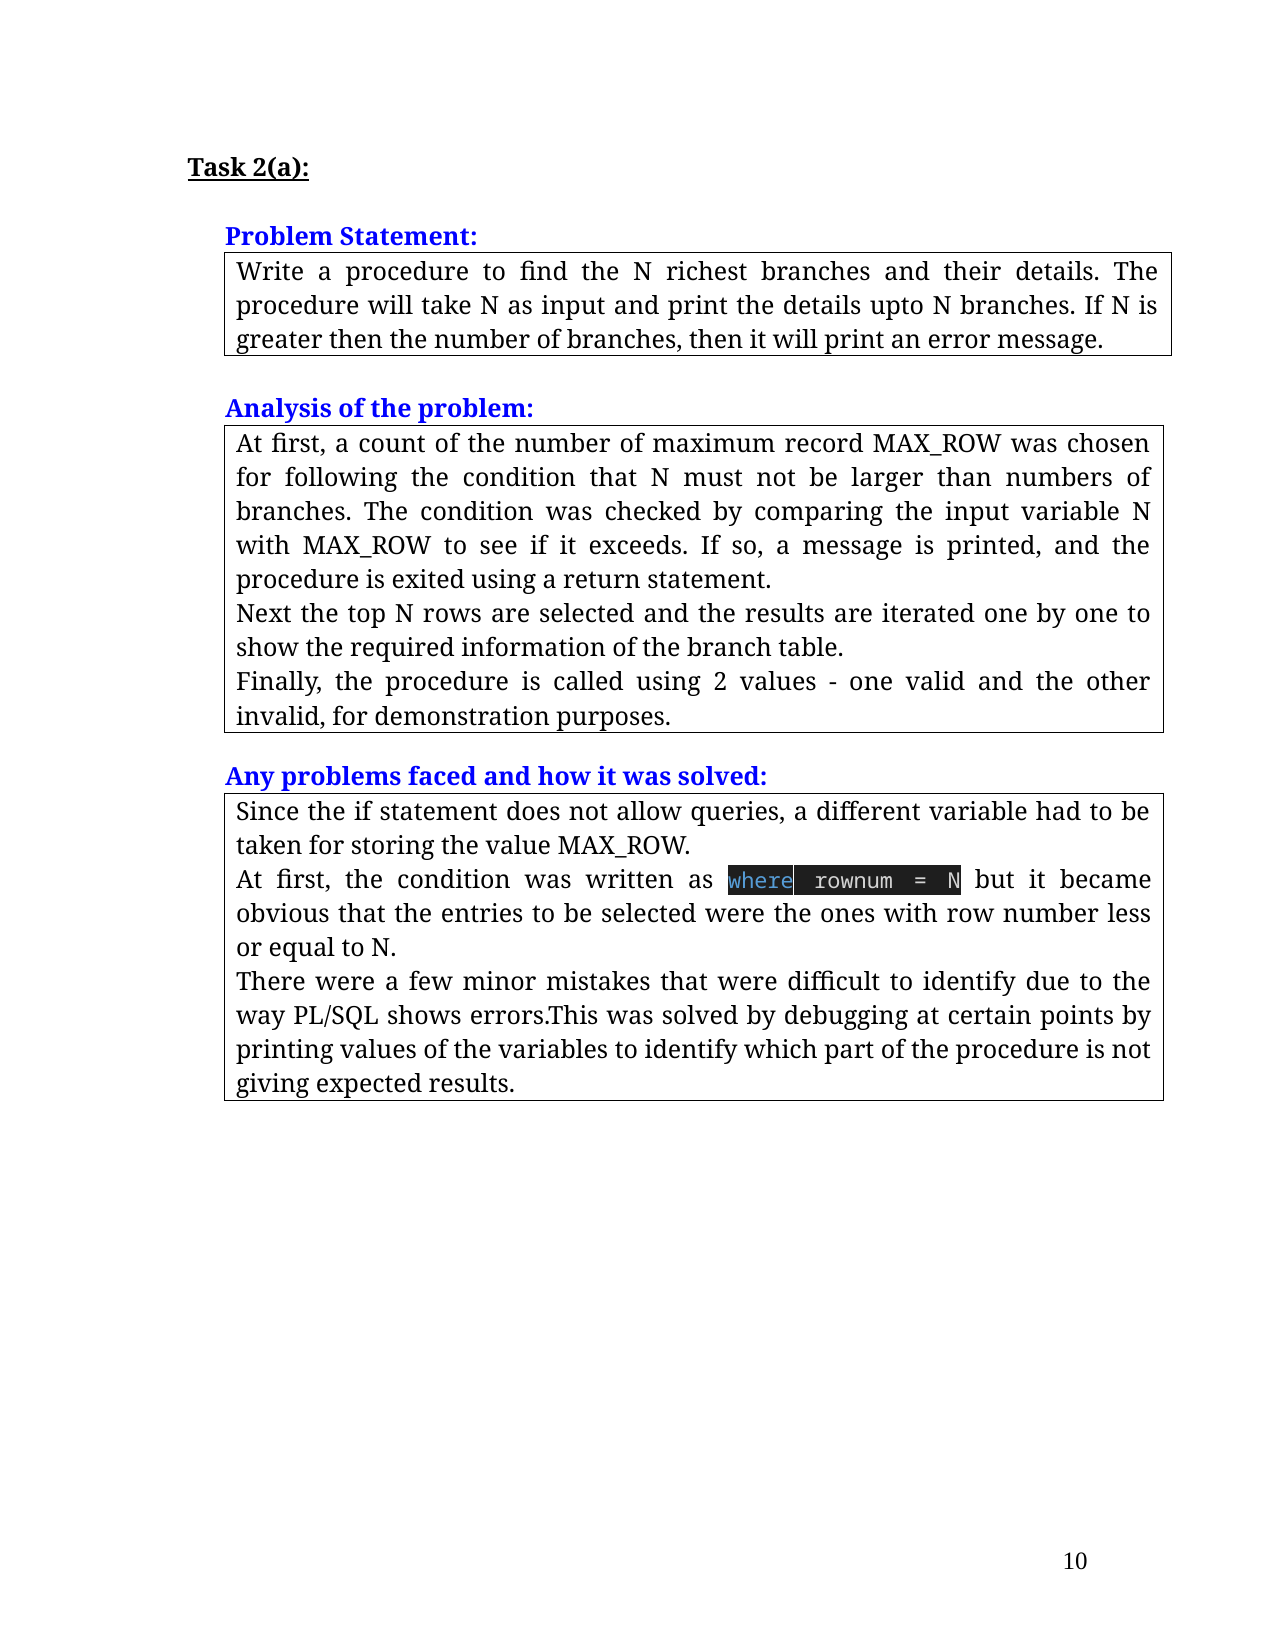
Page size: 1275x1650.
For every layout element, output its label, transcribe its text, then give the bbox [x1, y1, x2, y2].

table_header Write a procedure to find the N richest branches and their details. The procedure will take N as input and print the details upto N branches. If N is greater then the number of branches, then it will print an error message. [225, 253, 1171, 355]
text Task 2(a): [187, 150, 1087, 184]
text Any problems faced and how it was solved: [225, 758, 1087, 792]
text Problem Statement: [225, 218, 1087, 252]
table_header At first, a count of the number of maximum record MAX_ROW was chosen for following the condition that N must not be larger than numbers of branches. The condition was checked by comparing the input variable N with MAX_ROW to see if it exceeds. If so, a message is printed, and the procedure is exited using a return statement. Next the top N rows are selected and the results are iterated one by one to show the required information of the branch table. Finally, the procedure is called using 2 values - one valid and the other invalid, for demonstration purposes. [225, 426, 1163, 732]
text Analysis of the problem: [225, 391, 1087, 424]
table_header Since the if statement does not allow queries, a different variable had to be taken for storing the value MAX_ROW. At first, the condition was written as where rownum = N but it became obvious that the entries to be selected were the ones with row number less or equal to N. There were a few minor mistakes that were difficult to identify due to the way PL/SQL shows errors.This was solved by debugging at certain points by printing values of the variables to identify which part of the procedure is not giving expected results. [225, 794, 1163, 1100]
